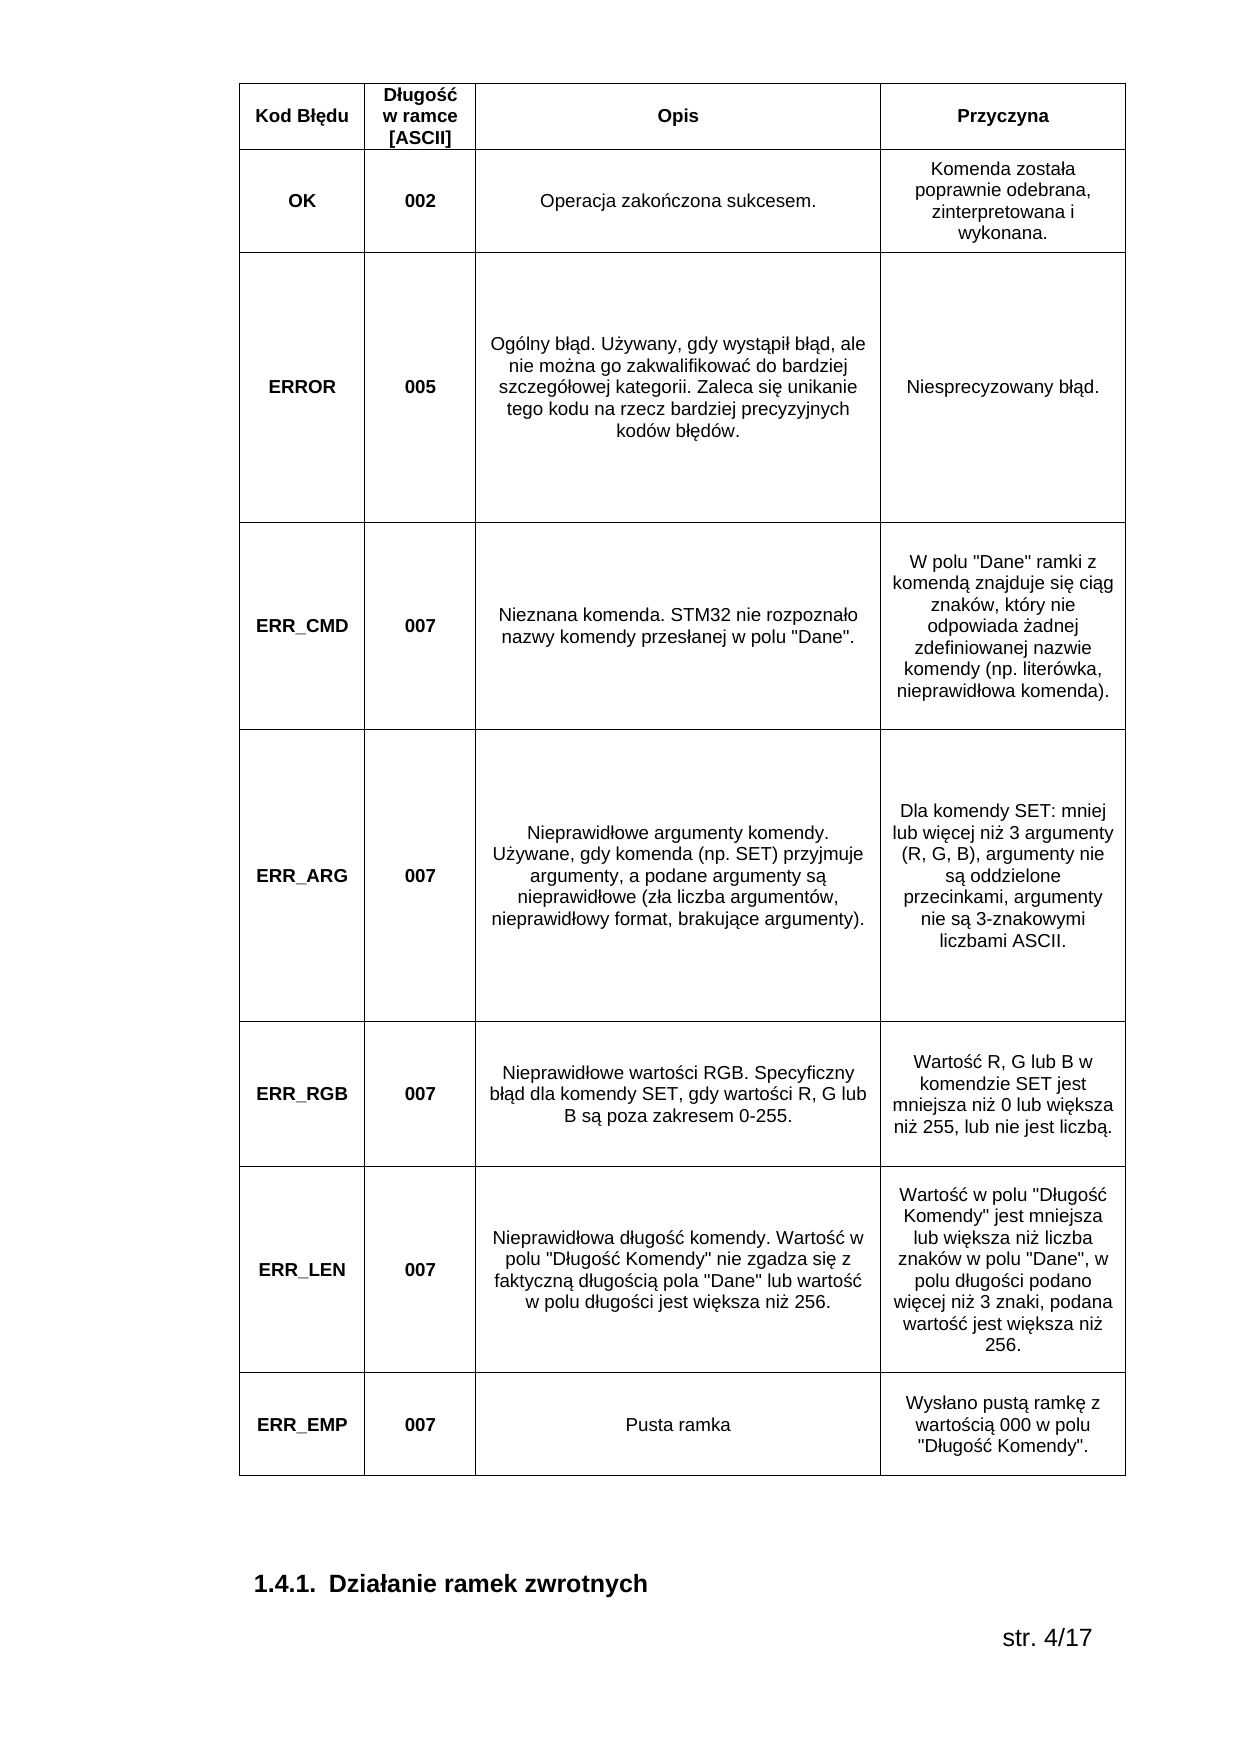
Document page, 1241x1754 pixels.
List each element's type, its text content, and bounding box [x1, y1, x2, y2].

table_cell Pusta ramka [476, 1373, 880, 1475]
table_cell Niesprecyzowany błąd. [881, 253, 1125, 522]
table_cell Nieznana komenda. STM32 nie rozpoznało nazwy komendy przesłanej w polu "Dane". [476, 523, 880, 729]
table_cell OK [240, 150, 364, 252]
table_header Kod Błędu [240, 84, 364, 148]
table_cell ERROR [240, 253, 364, 522]
table_cell Nieprawidłowa długość komendy. Wartość w polu "Długość Komendy" nie zgadza się z faktyczną długością pola "Dane" lub wartość w polu długości jest większa niż 256. [476, 1167, 880, 1372]
table_cell Wartość w polu "Długość Komendy" jest mniejsza lub większa niż liczba znaków w polu "Dane", w polu długości podano więcej niż 3 znaki, podana wartość jest większa niż 256. [881, 1167, 1125, 1372]
list Działanie ramek zwrotnych [254, 1569, 1092, 1598]
table_cell 005 [365, 253, 475, 522]
table_cell ERR_RGB [240, 1022, 364, 1166]
table_cell W polu "Dane" ramki z komendą znajduje się ciąg znaków, który nie odpowiada żadnej zdefiniowanej nazwie komendy (np. literówka, nieprawidłowa komenda). [881, 523, 1125, 729]
table_cell ERR_CMD [240, 523, 364, 729]
table_cell Nieprawidłowe argumenty komendy. Używane, gdy komenda (np. SET) przyjmuje argumenty, a podane argumenty są nieprawidłowe (zła liczba argumentów, nieprawidłowy format, brakujące argumenty). [476, 730, 880, 1021]
table_cell Dla komendy SET: mniej lub więcej niż 3 argumenty (R, G, B), argumenty nie są oddzielone przecinkami, argumenty nie są 3-znakowymi liczbami ASCII. [881, 730, 1125, 1021]
table_cell Operacja zakończona sukcesem. [476, 150, 880, 252]
table_cell 007 [365, 1022, 475, 1166]
table_cell 007 [365, 1167, 475, 1372]
table_cell Wartość R, G lub B w komendzie SET jest mniejsza niż 0 lub większa niż 255, lub nie jest liczbą. [881, 1022, 1125, 1166]
table_cell Nieprawidłowe wartości RGB. Specyficzny błąd dla komendy SET, gdy wartości R, G lub B są poza zakresem 0-255. [476, 1022, 880, 1166]
table_cell ERR_EMP [240, 1373, 364, 1475]
table_cell 007 [365, 523, 475, 729]
table_header Opis [476, 84, 880, 148]
table_cell Komenda została poprawnie odebrana, zinterpretowana i wykonana. [881, 150, 1125, 252]
table_cell Ogólny błąd. Używany, gdy wystąpił błąd, ale nie można go zakwalifikować do bardziej szczegółowej kategorii. Zaleca się unikanie tego kodu na rzecz bardziej precyzyjnych kodów błędów. [476, 253, 880, 522]
table_header Przyczyna [881, 84, 1125, 148]
table_cell 007 [365, 1373, 475, 1475]
table_cell ERR_ARG [240, 730, 364, 1021]
table_header Długość w ramce [ASCII] [365, 84, 475, 148]
table_cell 002 [365, 150, 475, 252]
table_cell Wysłano pustą ramkę z wartością 000 w polu "Długość Komendy". [881, 1373, 1125, 1475]
table_cell ERR_LEN [240, 1167, 364, 1372]
table_cell 007 [365, 730, 475, 1021]
